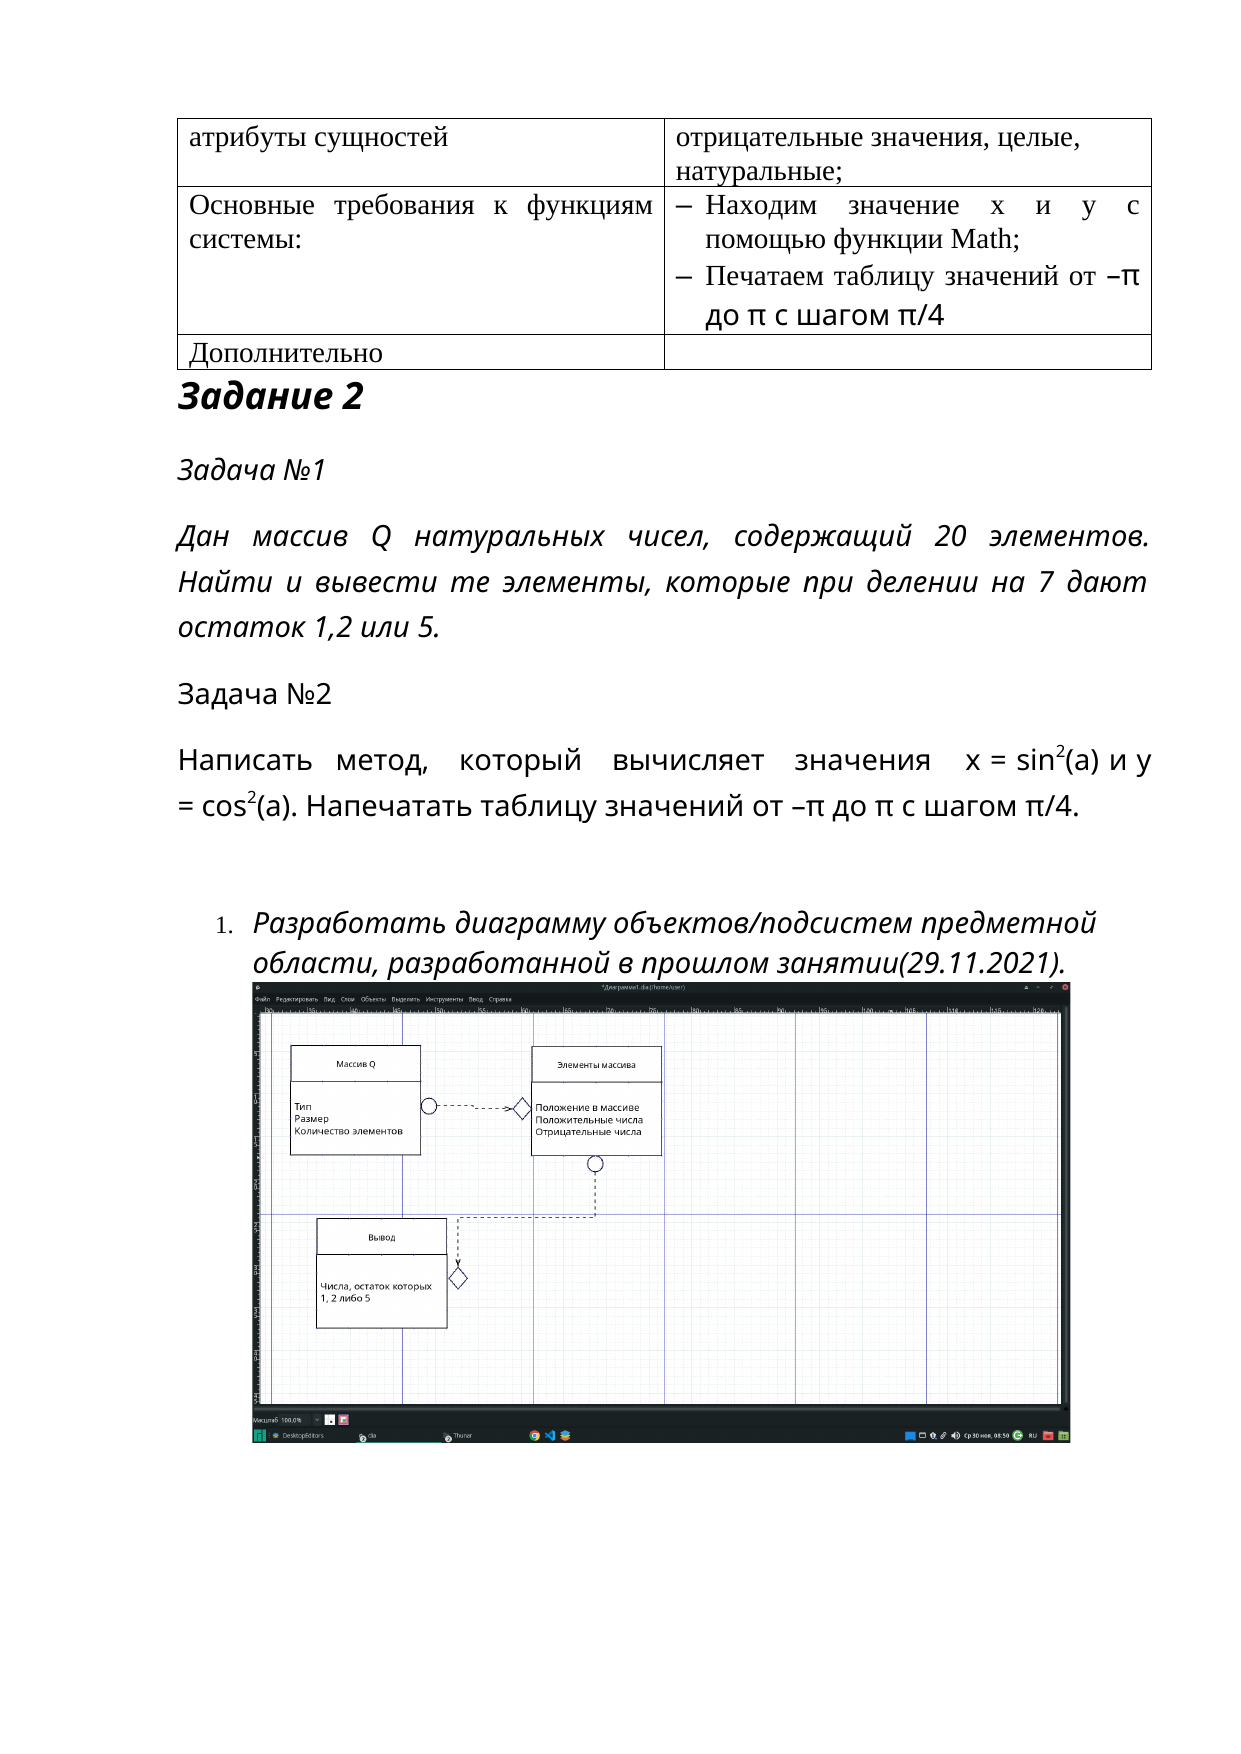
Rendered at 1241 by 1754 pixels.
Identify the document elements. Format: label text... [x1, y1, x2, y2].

text Задача №2 [177, 673, 1152, 713]
text Написать метод, который вычисляет значения x = sin2(a) и y = cos2(a). Напечатать таблицу значений от –π до π с шагом π/4. [177, 739, 1152, 825]
picture [252, 982, 1071, 1443]
table_cell Находим значение x и y с помощью функции Math; Печатаем таблицу значений от –π до π с шагом π/4 [665, 187, 1151, 334]
table_cell Основные требования к функциям системы: [178, 187, 664, 334]
text Задание 2 [177, 370, 1152, 421]
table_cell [178, 119, 664, 186]
table_cell Дополнительно [178, 335, 664, 368]
text Задача №1 [177, 449, 1152, 489]
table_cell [665, 119, 1151, 186]
table_cell [665, 335, 1151, 368]
list Разработать диаграмму объектов/подсистем предметной области, разработанной в прошлом занятии(29.11.2021). [215, 903, 1152, 982]
text Дан массив Q натуральных чисел, содержащий 20 элементов. Найти и вывести те элементы, которые при делении на 7 дают остаток 1,2 или 5. [177, 515, 1152, 646]
